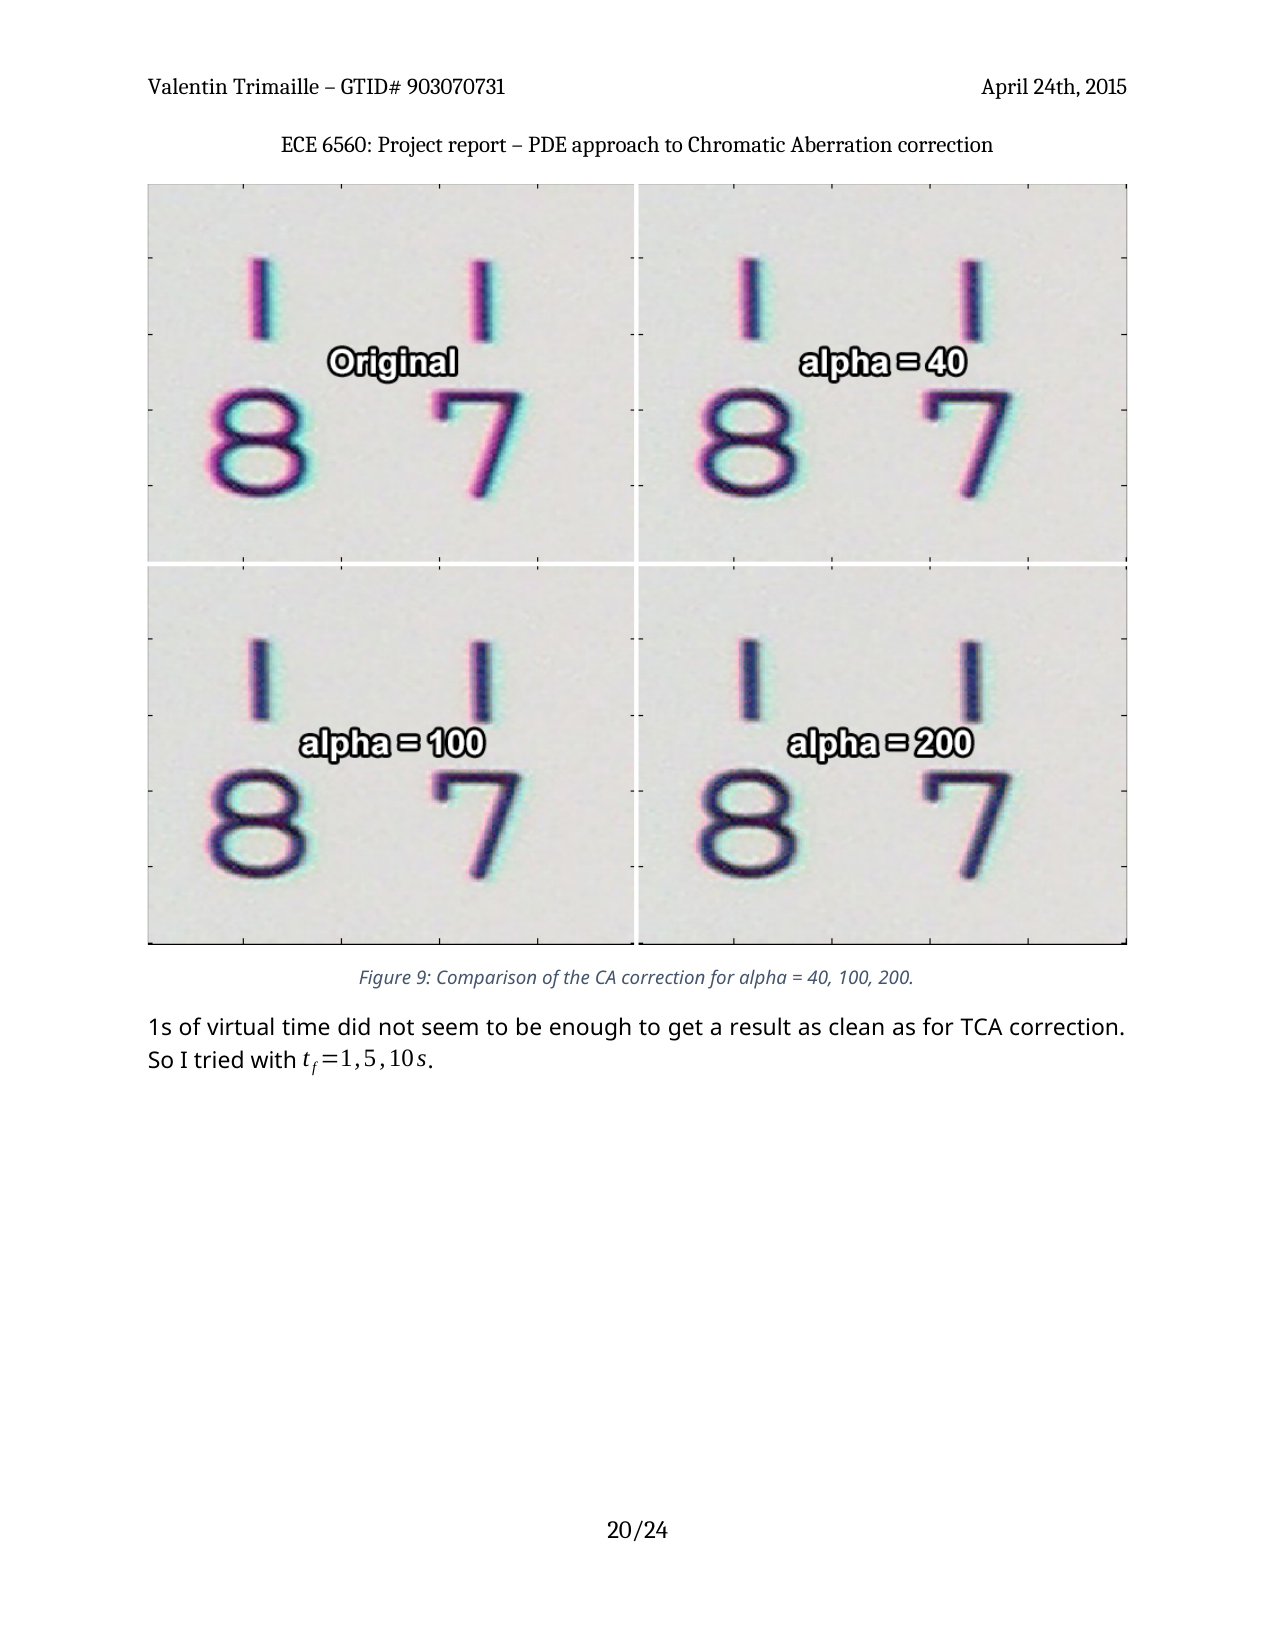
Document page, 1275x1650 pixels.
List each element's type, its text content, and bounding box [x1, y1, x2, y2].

text 1s of virtual time did not seem to be enough to get a result as clean as for TCA correction. So I tried with . [148, 1010, 1127, 1076]
text Figure 9: Comparison of the CA correction for alpha = 40, 100, 200. [148, 964, 1127, 989]
picture [147, 184, 1128, 945]
